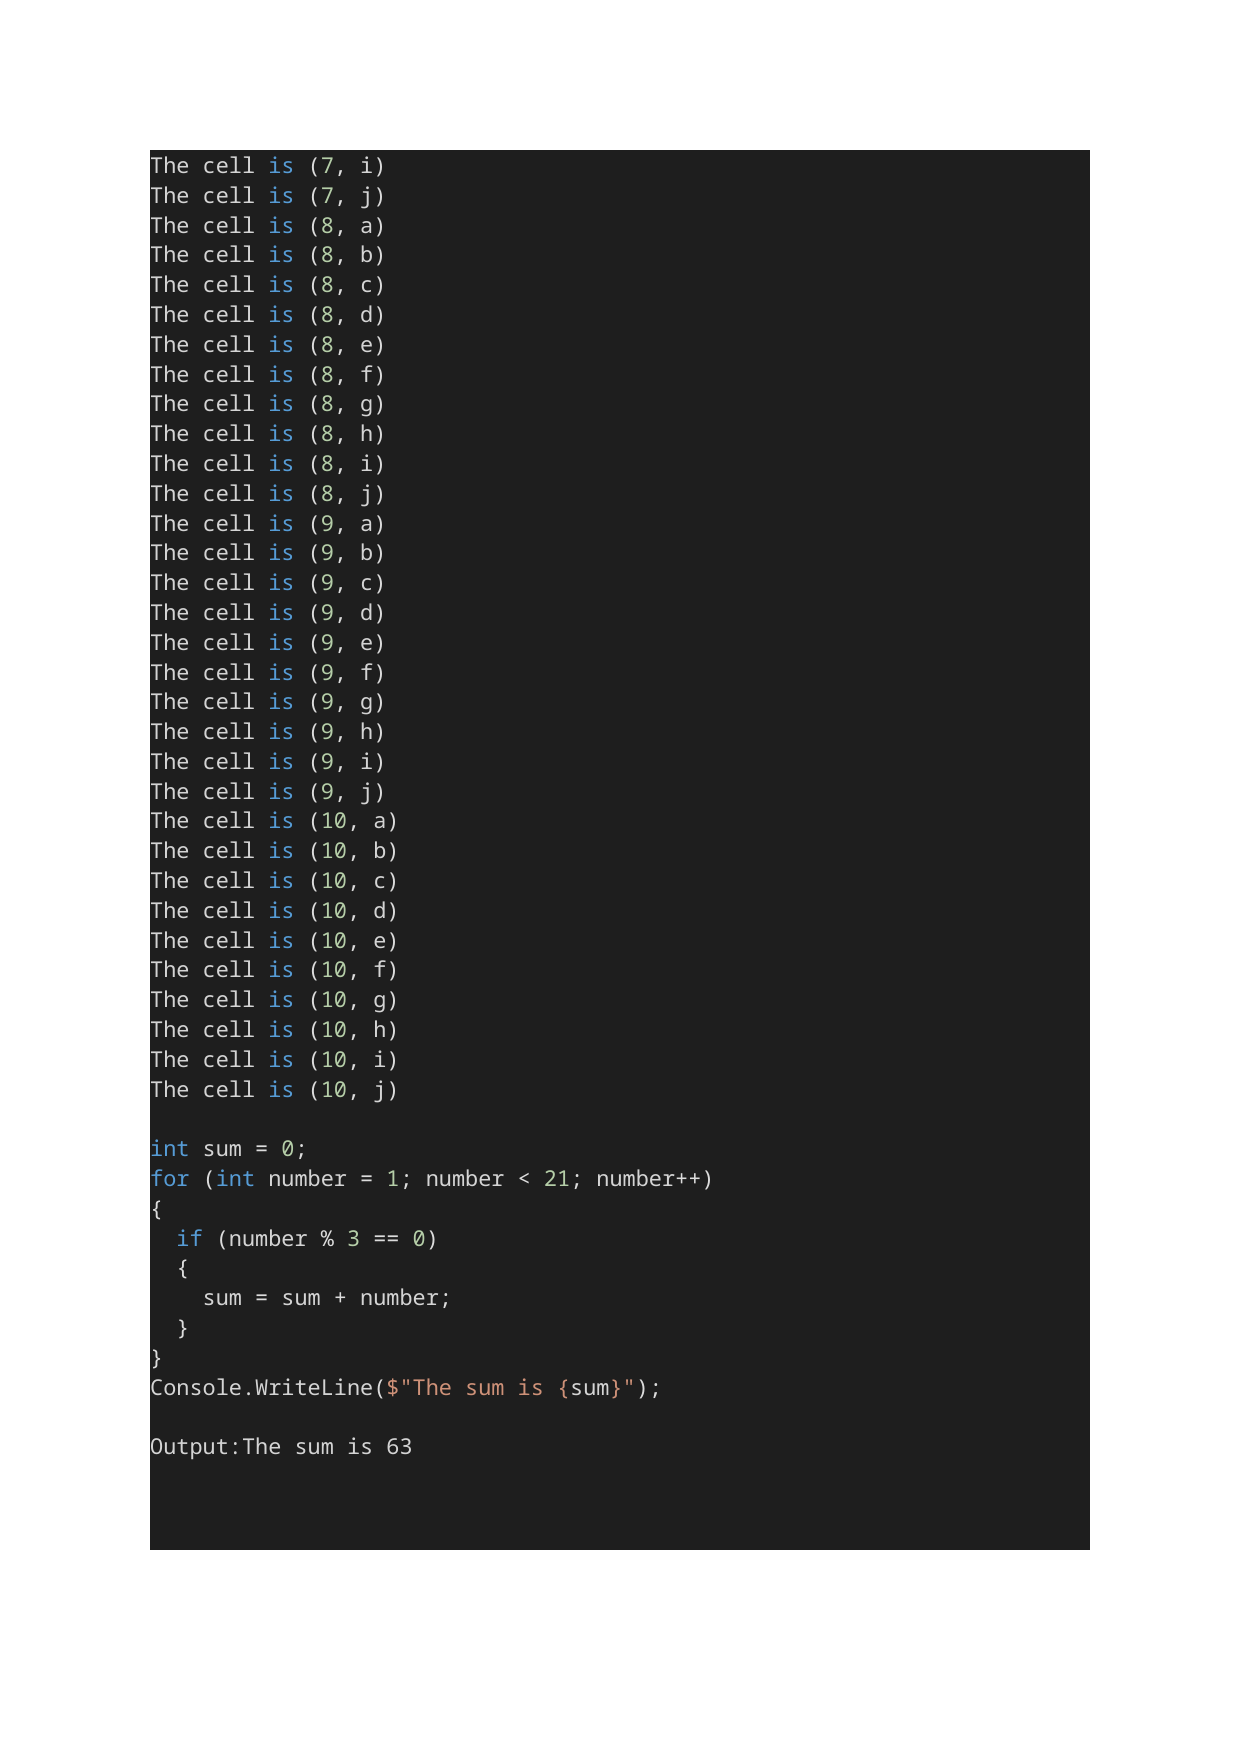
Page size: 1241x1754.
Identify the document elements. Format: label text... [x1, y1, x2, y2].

text The cell is (10, d) [150, 895, 1090, 924]
text The cell is (10, h) [150, 1014, 1090, 1044]
text The cell is (8, f) [150, 358, 1090, 388]
text The cell is (10, b) [150, 835, 1090, 865]
text sum = sum + number; [150, 1282, 1090, 1312]
text } [150, 1312, 1090, 1342]
text { [150, 1193, 1090, 1222]
text The cell is (10, g) [150, 984, 1090, 1014]
text The cell is (8, g) [150, 388, 1090, 418]
text The cell is (7, j) [150, 180, 1090, 209]
text The cell is (10, i) [150, 1044, 1090, 1073]
text for (int number = 1; number < 21; number++) [150, 1163, 1090, 1193]
text The cell is (9, b) [150, 537, 1090, 567]
text The cell is (9, g) [150, 686, 1090, 716]
text The cell is (9, h) [150, 716, 1090, 746]
text The cell is (10, f) [150, 954, 1090, 984]
text The cell is (9, d) [150, 597, 1090, 627]
text The cell is (9, f) [150, 656, 1090, 686]
text The cell is (9, i) [150, 746, 1090, 776]
text if (number % 3 == 0) [150, 1222, 1090, 1252]
text The cell is (8, h) [150, 418, 1090, 448]
text The cell is (8, e) [150, 329, 1090, 358]
text The cell is (10, e) [150, 924, 1090, 954]
text The cell is (10, c) [150, 865, 1090, 895]
text The cell is (8, b) [150, 239, 1090, 269]
text Output:The sum is 63 [150, 1431, 1090, 1461]
text The cell is (8, a) [150, 209, 1090, 239]
text The cell is (9, e) [150, 627, 1090, 656]
text The cell is (10, a) [150, 805, 1090, 835]
text } [150, 1342, 1090, 1371]
text The cell is (9, a) [150, 507, 1090, 537]
text The cell is (7, i) [150, 150, 1090, 180]
text The cell is (9, j) [150, 776, 1090, 805]
text The cell is (10, j) [150, 1073, 1090, 1103]
text The cell is (9, c) [150, 567, 1090, 597]
text The cell is (8, c) [150, 269, 1090, 299]
text int sum = 0; [150, 1133, 1090, 1163]
text The cell is (8, i) [150, 448, 1090, 478]
text The cell is (8, j) [150, 478, 1090, 507]
text { [150, 1252, 1090, 1282]
text The cell is (8, d) [150, 299, 1090, 329]
text Console.WriteLine($"The sum is {sum}"); [150, 1371, 1090, 1401]
